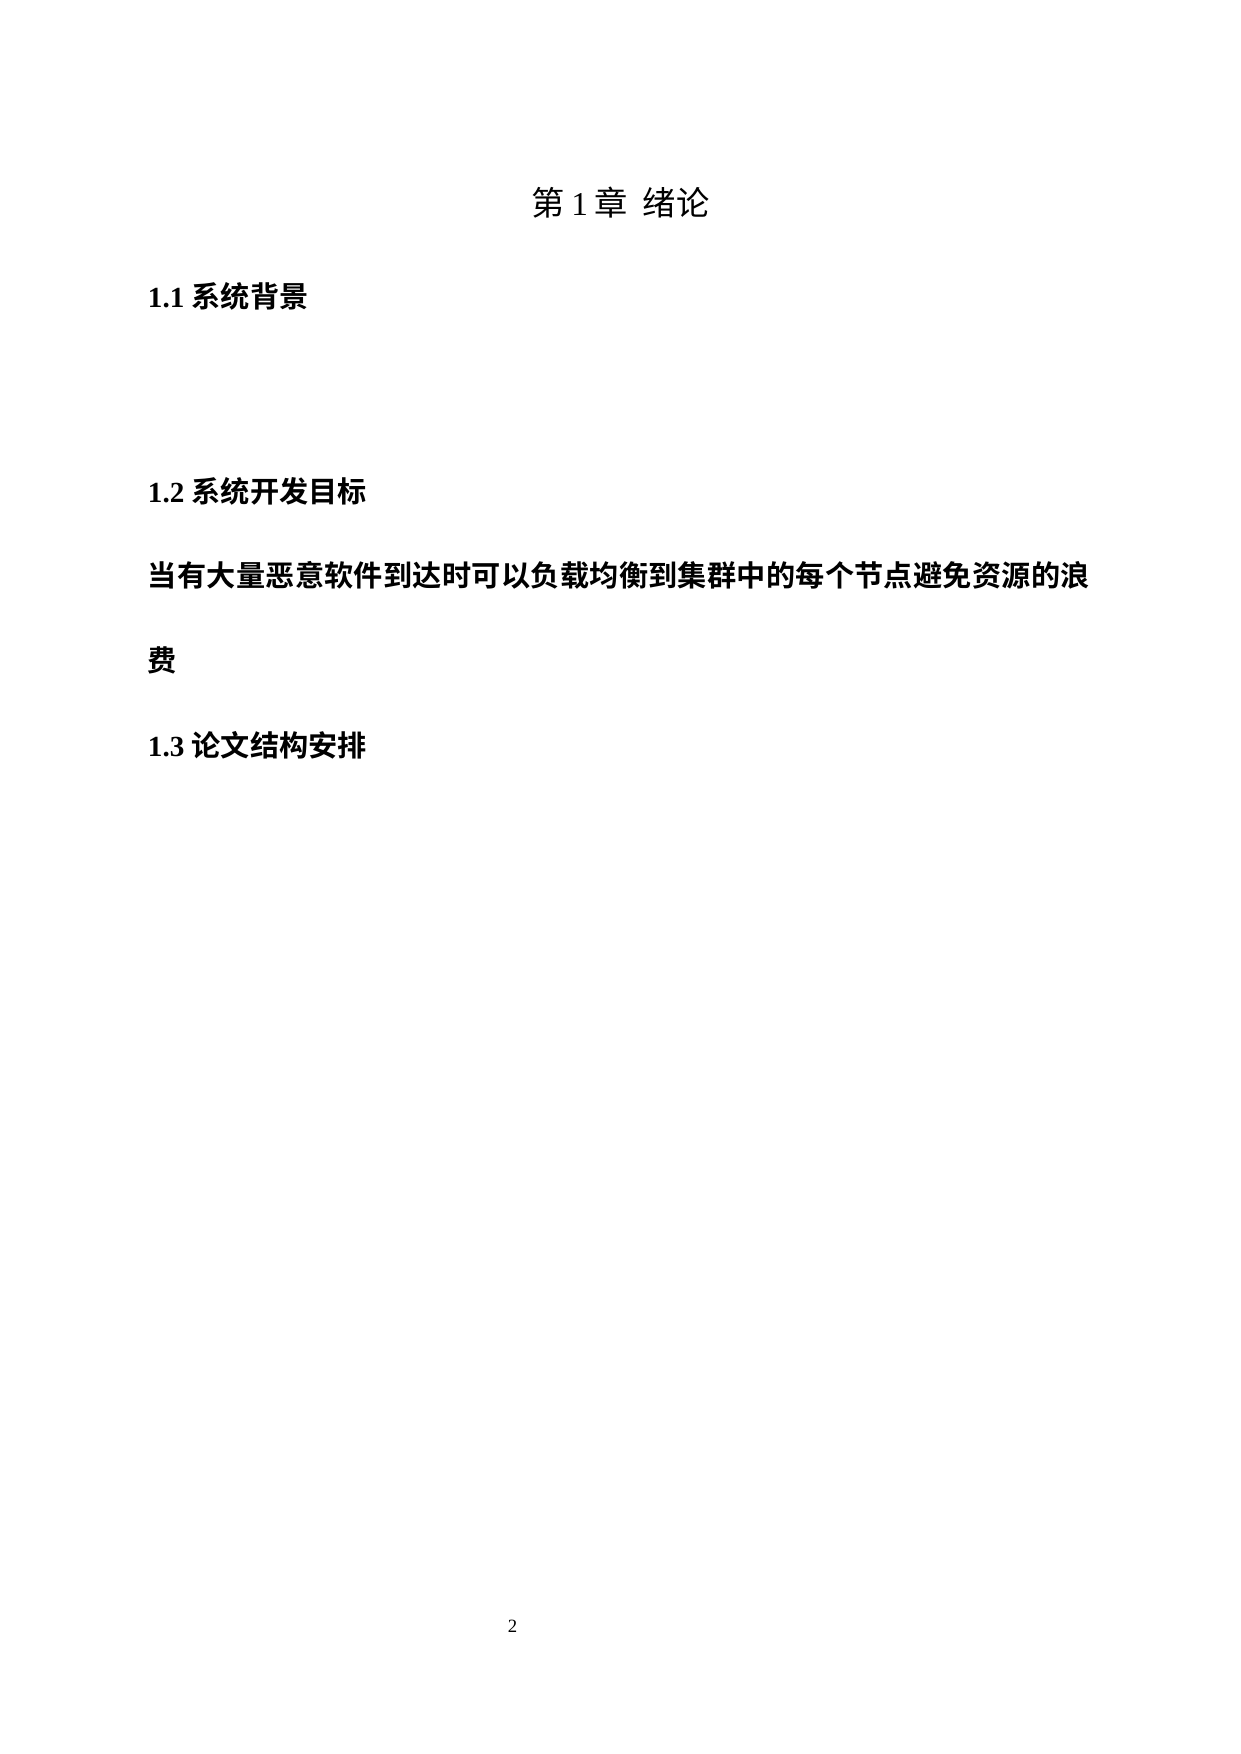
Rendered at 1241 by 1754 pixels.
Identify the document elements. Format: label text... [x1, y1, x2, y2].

subtitle 第1章 绪论 [148, 177, 1092, 225]
subtitle 当有大量恶意软件到达时可以负载均衡到集群中的每个节点避免资源的浪费 [148, 553, 1092, 680]
subtitle 1.2 系统开发目标 [148, 468, 1092, 511]
subtitle 1.1 系统背景 [148, 274, 1092, 316]
subtitle 1.3 论文结构安排 [148, 722, 1092, 764]
